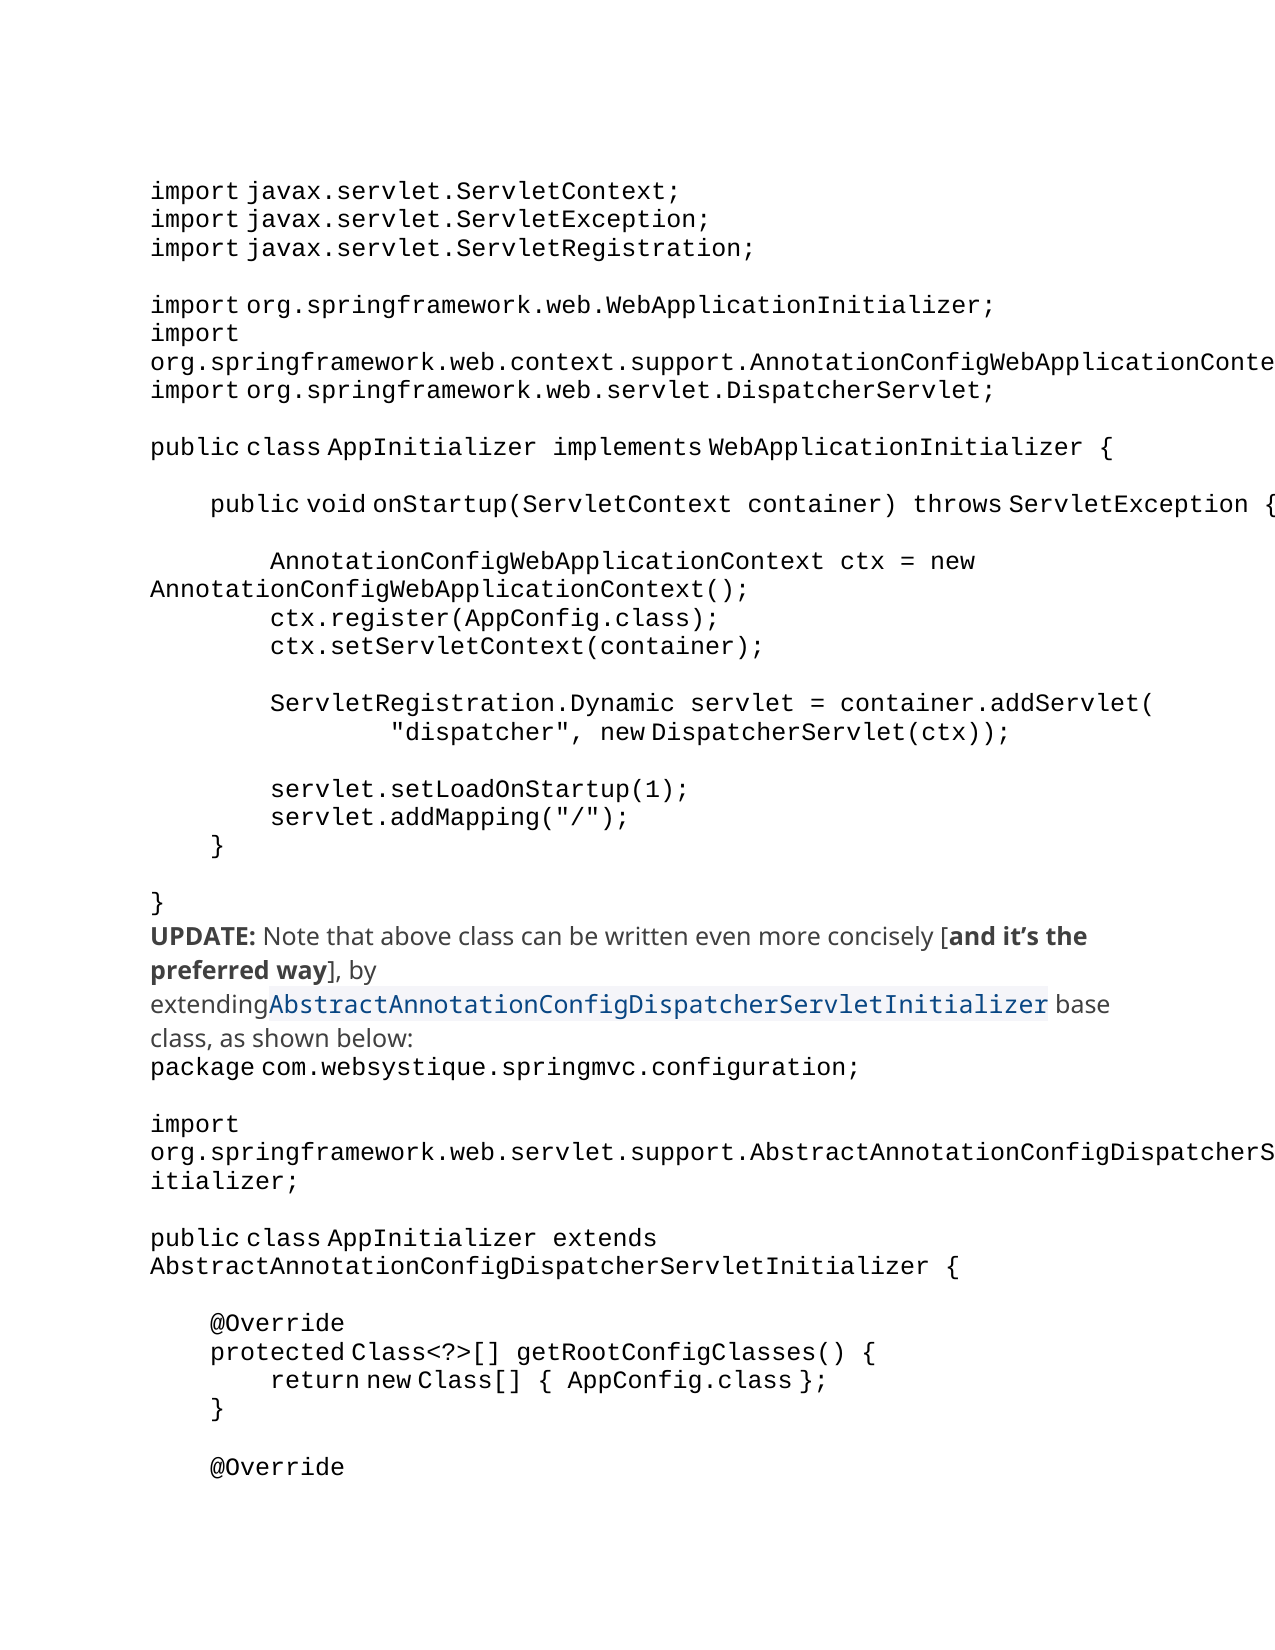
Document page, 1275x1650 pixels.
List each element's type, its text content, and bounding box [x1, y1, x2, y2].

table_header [150, 150, 1275, 918]
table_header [150, 1055, 1275, 1483]
text UPDATE: Note that above class can be written even more concisely [and it’s the preferred way], by extendingAbstractAnnotationConfigDispatcherServletInitializer base class, as shown below: [150, 918, 1125, 1054]
